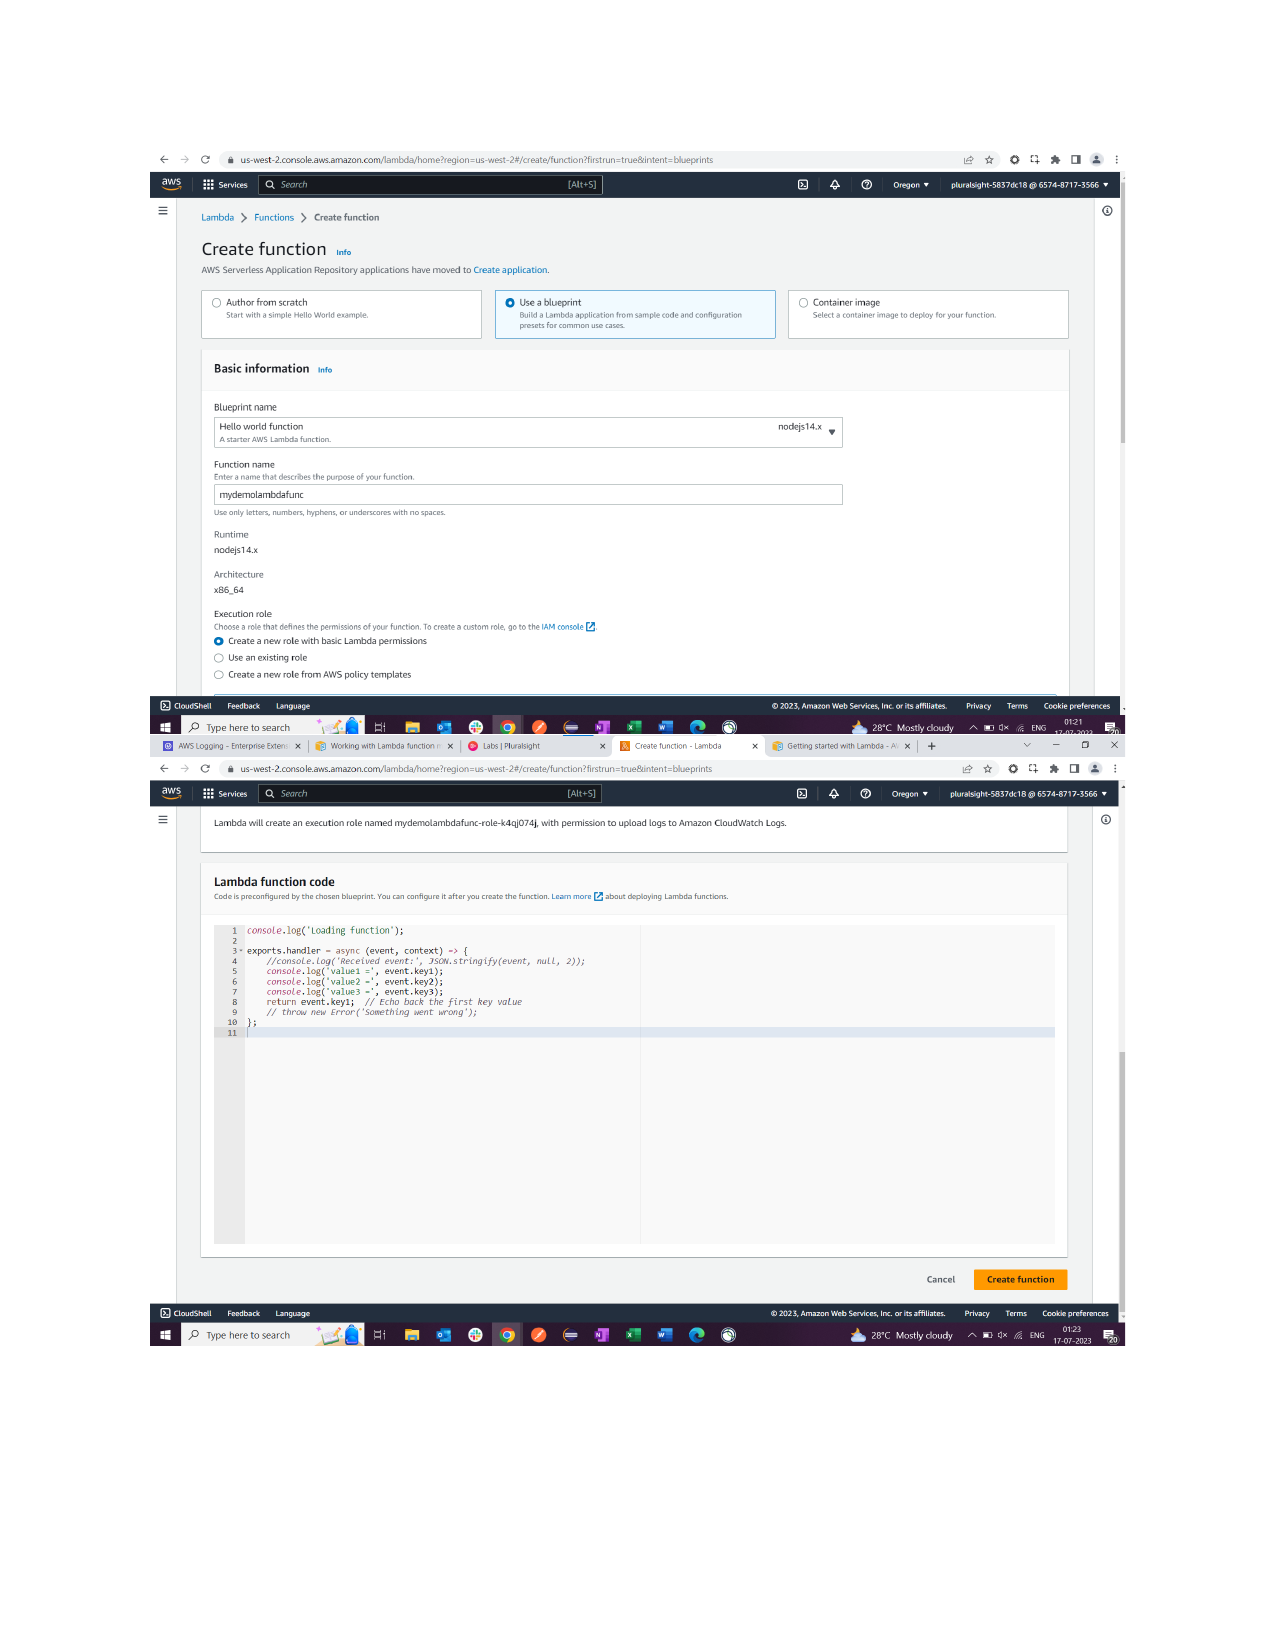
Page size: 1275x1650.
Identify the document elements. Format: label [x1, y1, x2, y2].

picture [150, 150, 1125, 734]
picture [150, 735, 1125, 1346]
